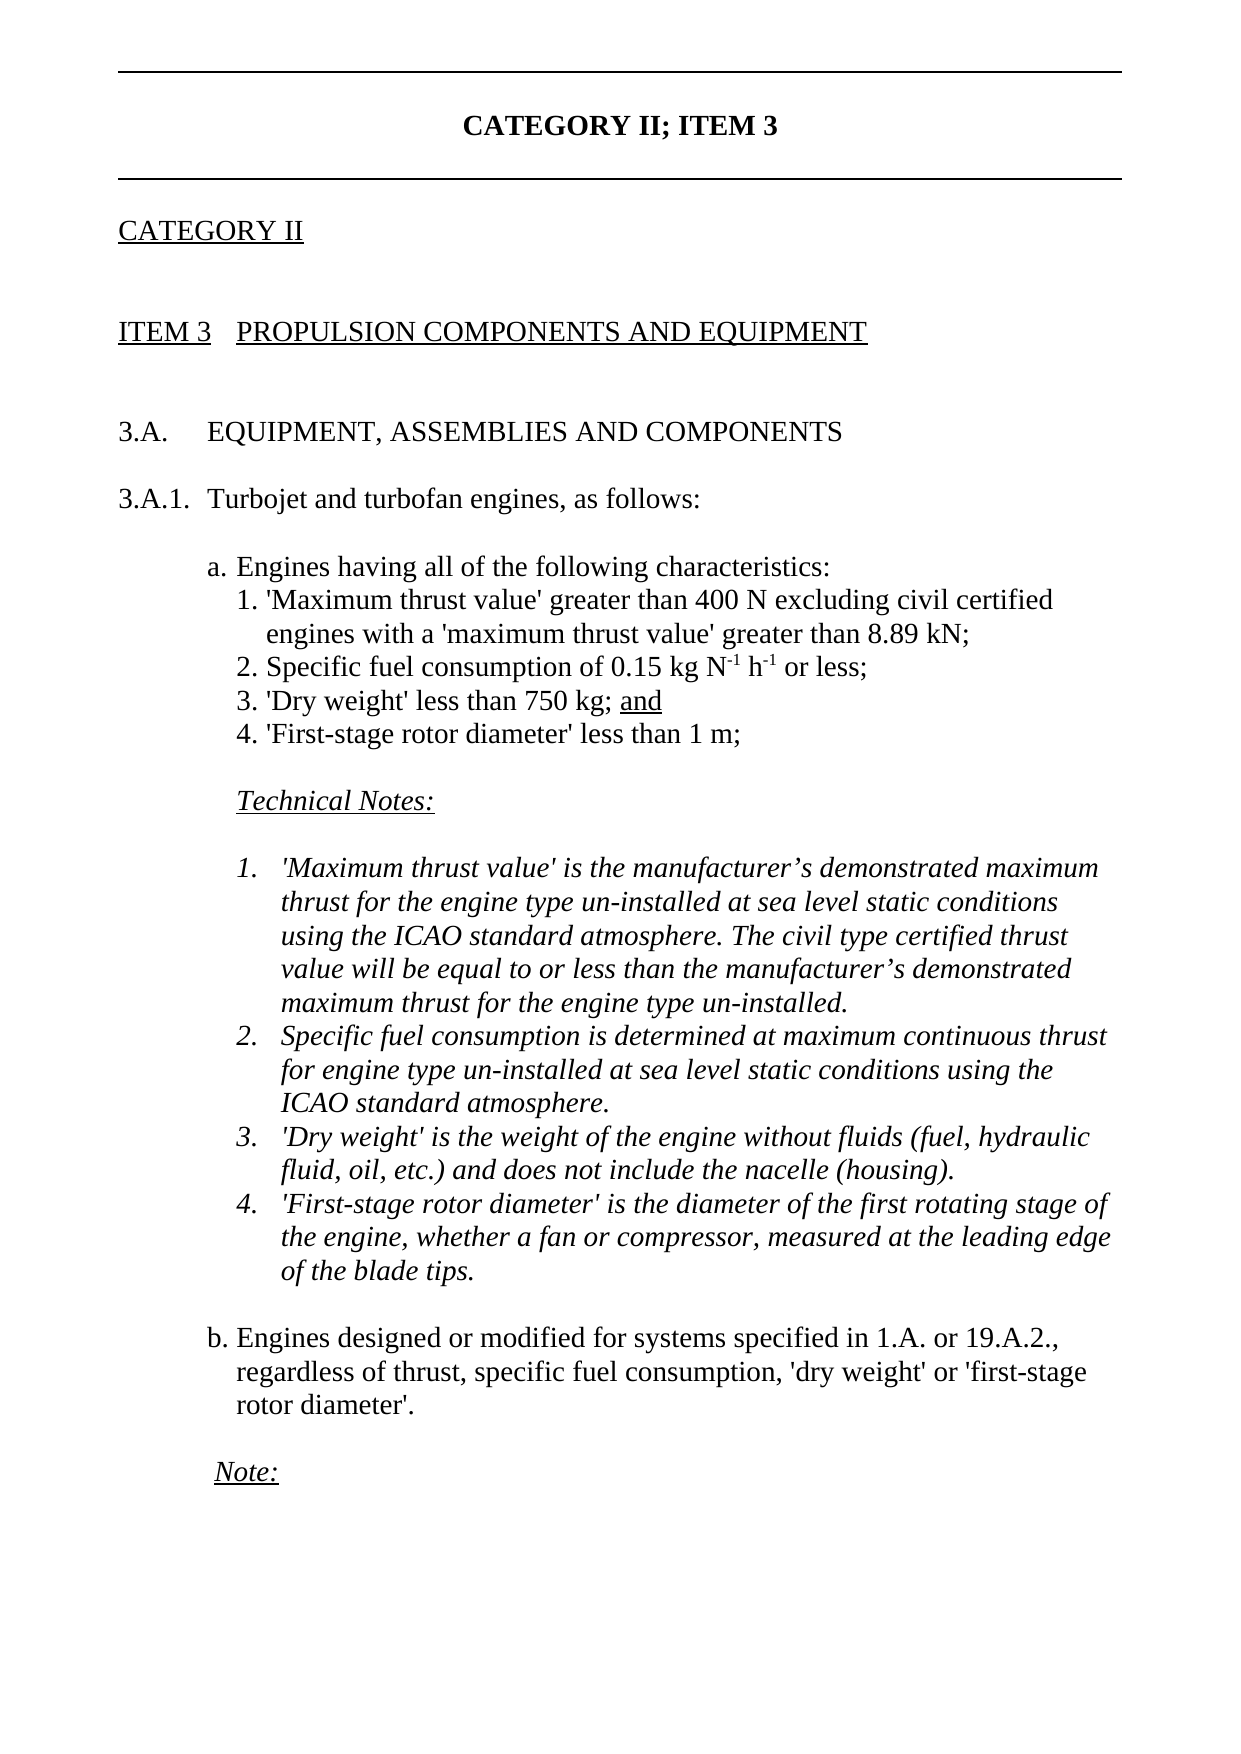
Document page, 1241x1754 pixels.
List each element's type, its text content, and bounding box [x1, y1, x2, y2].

subtitle CATEGORY II [118, 213, 1122, 247]
list Engines designed or modified for systems specified in 1.A. or 19.A.2., regardless of thrust, specific fuel consumption, 'dry weight' or 'first-stage rotor diameter'. [207, 1320, 1122, 1421]
text 4. 'First-stage rotor diameter' is the diameter of the first rotating stage of the engine, whether a fan or compressor, measured at the leading edge of the blade tips. [236, 1186, 1122, 1287]
list 'Dry weight' less than 750 kg; and [236, 683, 1122, 716]
text 2. Specific fuel consumption is determined at maximum continuous thrust for engine type un-installed at sea level static conditions using the ICAO standard atmosphere. [236, 1018, 1122, 1119]
list 'First-stage rotor diameter' less than 1 m; [236, 716, 1122, 750]
text 1. 'Maximum thrust value' is the manufacturer’s demonstrated maximum thrust for the engine type un-installed at sea level static conditions using the ICAO standard atmosphere. The civil type certified thrust value will be equal to or less than the manufacturer’s demonstrated maximum thrust for the engine type un-installed. [236, 851, 1122, 1018]
list 'Maximum thrust value' greater than 400 N excluding civil certified engines with a 'maximum thrust value' greater than 8.89 kN; [236, 582, 1122, 649]
text 3. 'Dry weight' is the weight of the engine without fluids (fuel, hydraulic fluid, oil, etc.) and does not include the nacelle (housing). [236, 1119, 1122, 1186]
text 3.A.1. Turbojet and turbofan engines, as follows: [118, 482, 1122, 515]
list Engines having all of the following characteristics: [207, 549, 1122, 582]
text 3.A. EQUIPMENT, ASSEMBLIES AND COMPONENTS [118, 414, 1122, 448]
text Technical Notes: [236, 783, 1122, 817]
text ITEM 3 PROPULSION COMPONENTS AND EQUIPMENT [118, 314, 1122, 347]
list Specific fuel consumption of 0.15 kg N-1 h-1 or less; [236, 649, 1122, 683]
text Note: [214, 1454, 1122, 1488]
